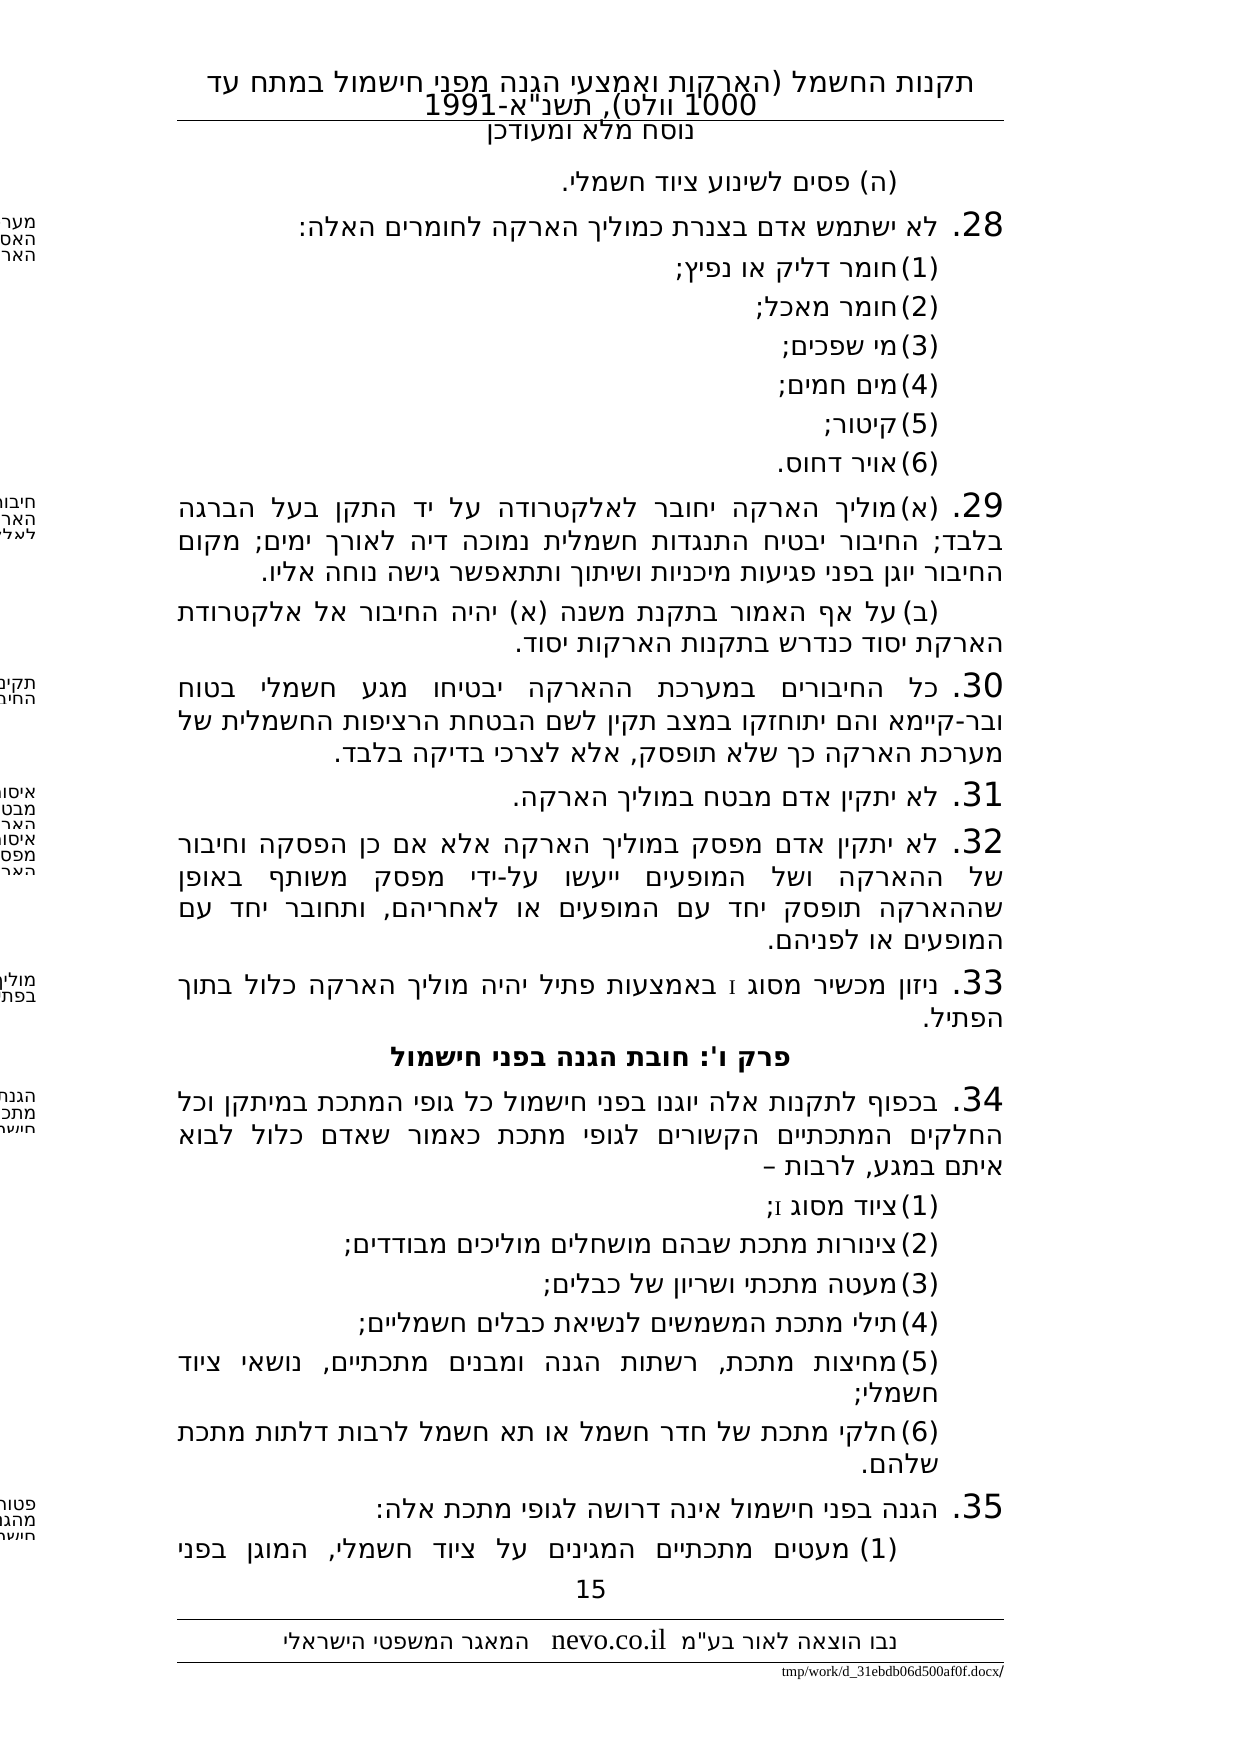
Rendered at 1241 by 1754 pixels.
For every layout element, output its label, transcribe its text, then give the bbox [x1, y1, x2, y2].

text (5) קיטור; [177, 408, 939, 440]
text 34. בכפוף לתקנות אלה יוגנו בפני חישמול כל גופי המתכת במיתקן וכל החלקים המתכתיים הקשורים לגופי מתכת כאמור שאדם כלול לבוא איתם במגע, לרבות – [177, 1080, 1004, 1182]
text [177, 1534, 898, 1565]
text (6) חלקי מתכת של חדר חשמל או תא חשמל לרבות דלתות מתכת שלהם. [177, 1417, 939, 1480]
text (ב) על אף האמור בתקנת משנה (א) יהיה החיבור אל אלקטרודת הארקת יסוד כנדרש בתקנות הארקות יסוד. [177, 596, 1004, 659]
text (4) מים חמים; [177, 369, 939, 401]
text (5) מחיצות מתכת, רשתות הגנה ומבנים מתכתיים, נושאי ציוד חשמלי; [177, 1346, 939, 1409]
text (1) ציוד מסוג I; [177, 1190, 939, 1221]
text (3) מי שפכים; [177, 330, 939, 362]
text (1) חומר דליק או נפיץ; [177, 252, 939, 283]
text 31. לא יתקין אדם מבטח במוליך הארקה. [177, 776, 1004, 815]
text (3) מעטה מתכתי ושריון של כבלים; [177, 1268, 939, 1299]
text 33. ניזון מכשיר מסוג I באמצעות פתיל יהיה מוליך הארקה כלול בתוך הפתיל. [177, 963, 1004, 1034]
text 30. כל החיבורים במערכת ההארקה יבטיחו מגע חשמלי בטוח ובר-קיימא והם יתוחזקו במצב תקין לשם הבטחת הרציפות החשמלית של מערכת הארקה כך שלא תופסק, אלא לצרכי בדיקה בלבד. [177, 666, 1004, 768]
text 28. לא ישתמש אדם בצנרת כמוליך הארקה לחומרים האלה: [177, 206, 1004, 244]
text (6) אויר דחוס. [177, 447, 939, 479]
text (4) תילי מתכת המשמשים לנשיאת כבלים חשמליים; [177, 1307, 939, 1338]
text (ה) פסים לשינוע ציוד חשמלי. [177, 167, 898, 198]
text 32. לא יתקין אדם מפסק במוליך הארקה אלא אם כן הפסקה וחיבור של ההארקה ושל המופעים ייעשו על-ידי מפסק משותף באופן שההארקה תופסק יחד עם המופעים או לאחריהם, ותחובר יחד עם המופעים או לפניהם. [177, 822, 1004, 956]
text 35. הגנה בפני חישמול אינה דרושה לגופי מתכת אלה: [177, 1487, 1004, 1526]
text 29. (א) מוליך הארקה יחובר לאלקטרודה על יד התקן בעל הברגה בלבד; החיבור יבטיח התנגדות חשמלית נמוכה דיה לאורך ימים; מקום החיבור יוגן בפני פגיעות מיכניות ושיתוך ותתאפשר גישה נוחה אליו. [177, 486, 1004, 588]
text (2) חומר מאכל; [177, 291, 939, 323]
text פרק ו': חובת הגנה בפני חישמול [177, 1041, 1004, 1073]
text (2) צינורות מתכת שבהם מושחלים מוליכים מבודדים; [177, 1229, 939, 1260]
